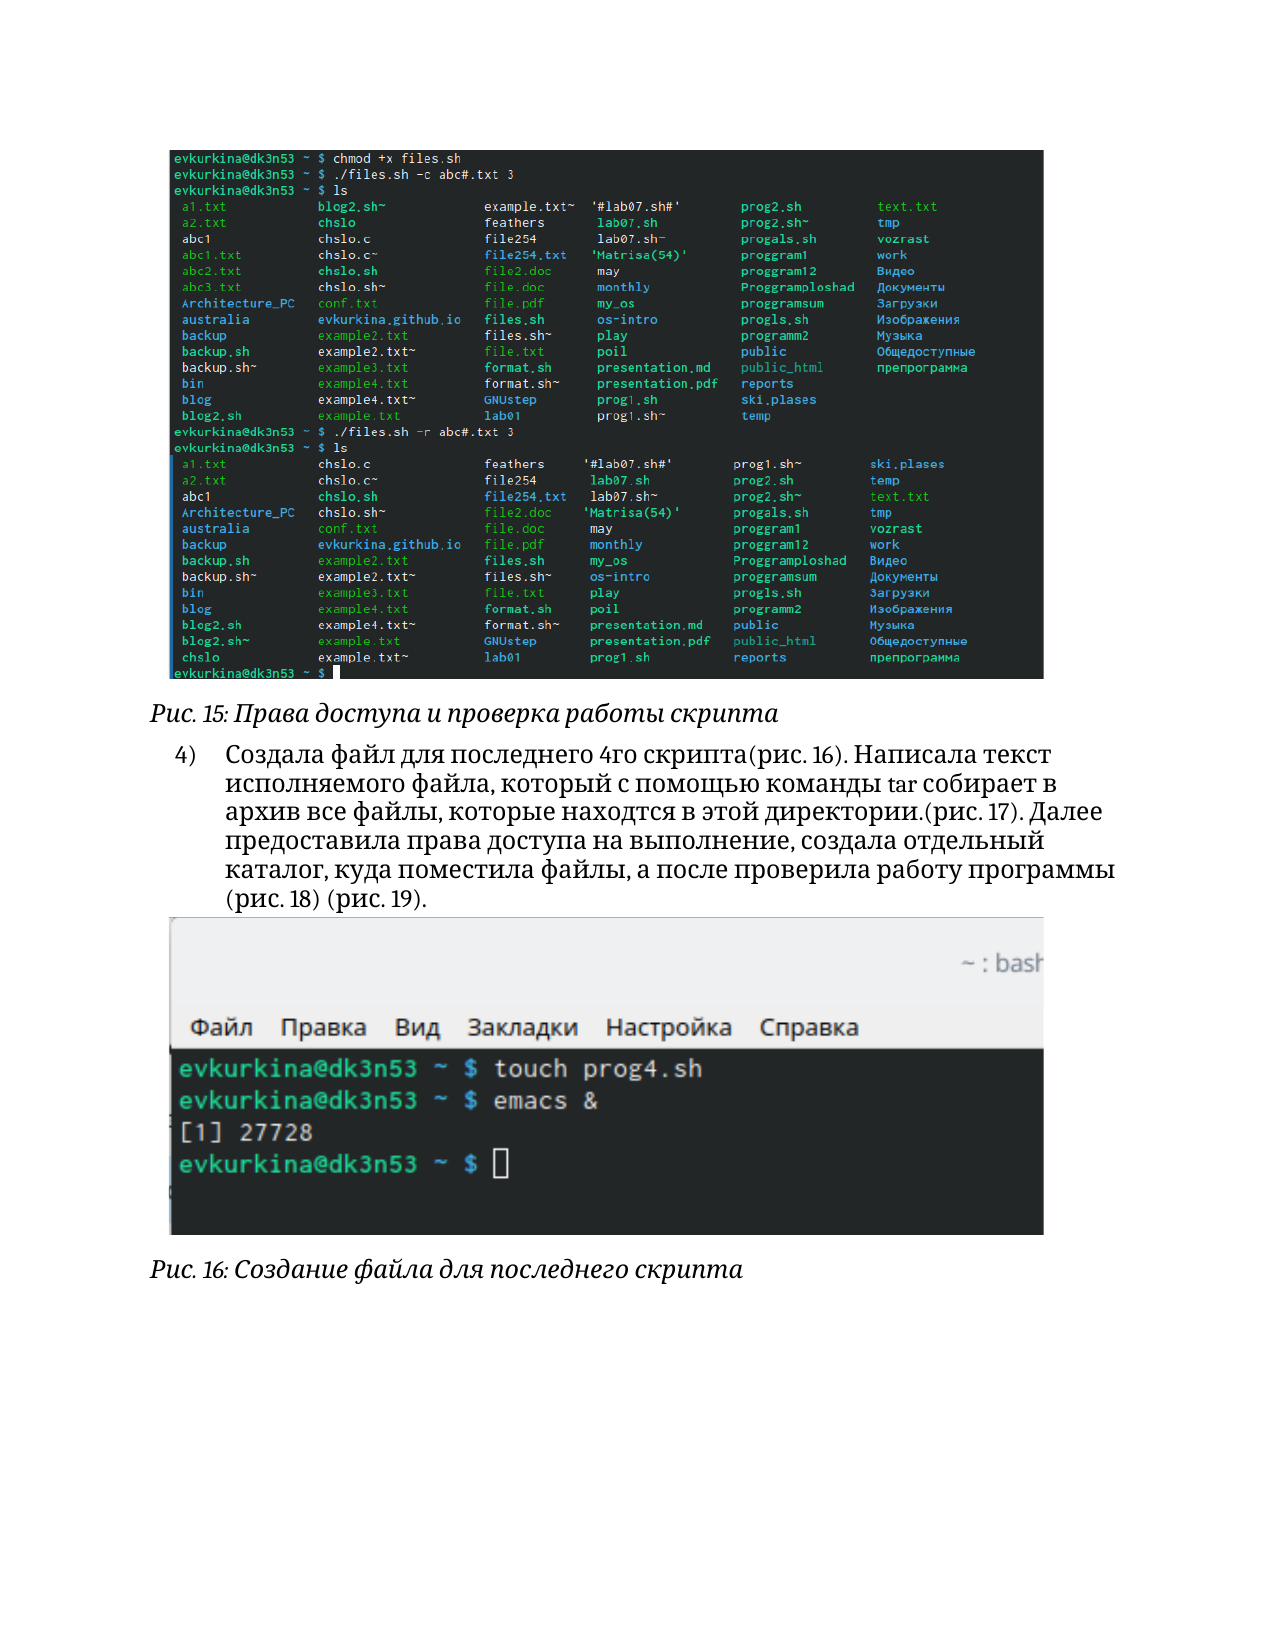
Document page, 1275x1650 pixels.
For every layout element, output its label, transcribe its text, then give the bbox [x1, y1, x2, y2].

list Создала файл для последнего 4го скрипта(рис. 16). Написала текст исполняемого файла, который с помощью команды tar собирает в архив все файлы, которые находтся в этой директории.(рис. 17). Далее предоставила права доступа на выполнение, создала отдельный каталог, куда поместила файлы, а после проверила работу программы (рис. 18) (рис. 19). [175, 741, 1125, 913]
text Рис. 15: Права доступа и проверка работы скрипта [150, 699, 1125, 728]
text Рис. 16: Создание файла для последнего скрипта [150, 1256, 1125, 1284]
picture [168, 150, 1044, 679]
picture [168, 917, 1044, 1235]
